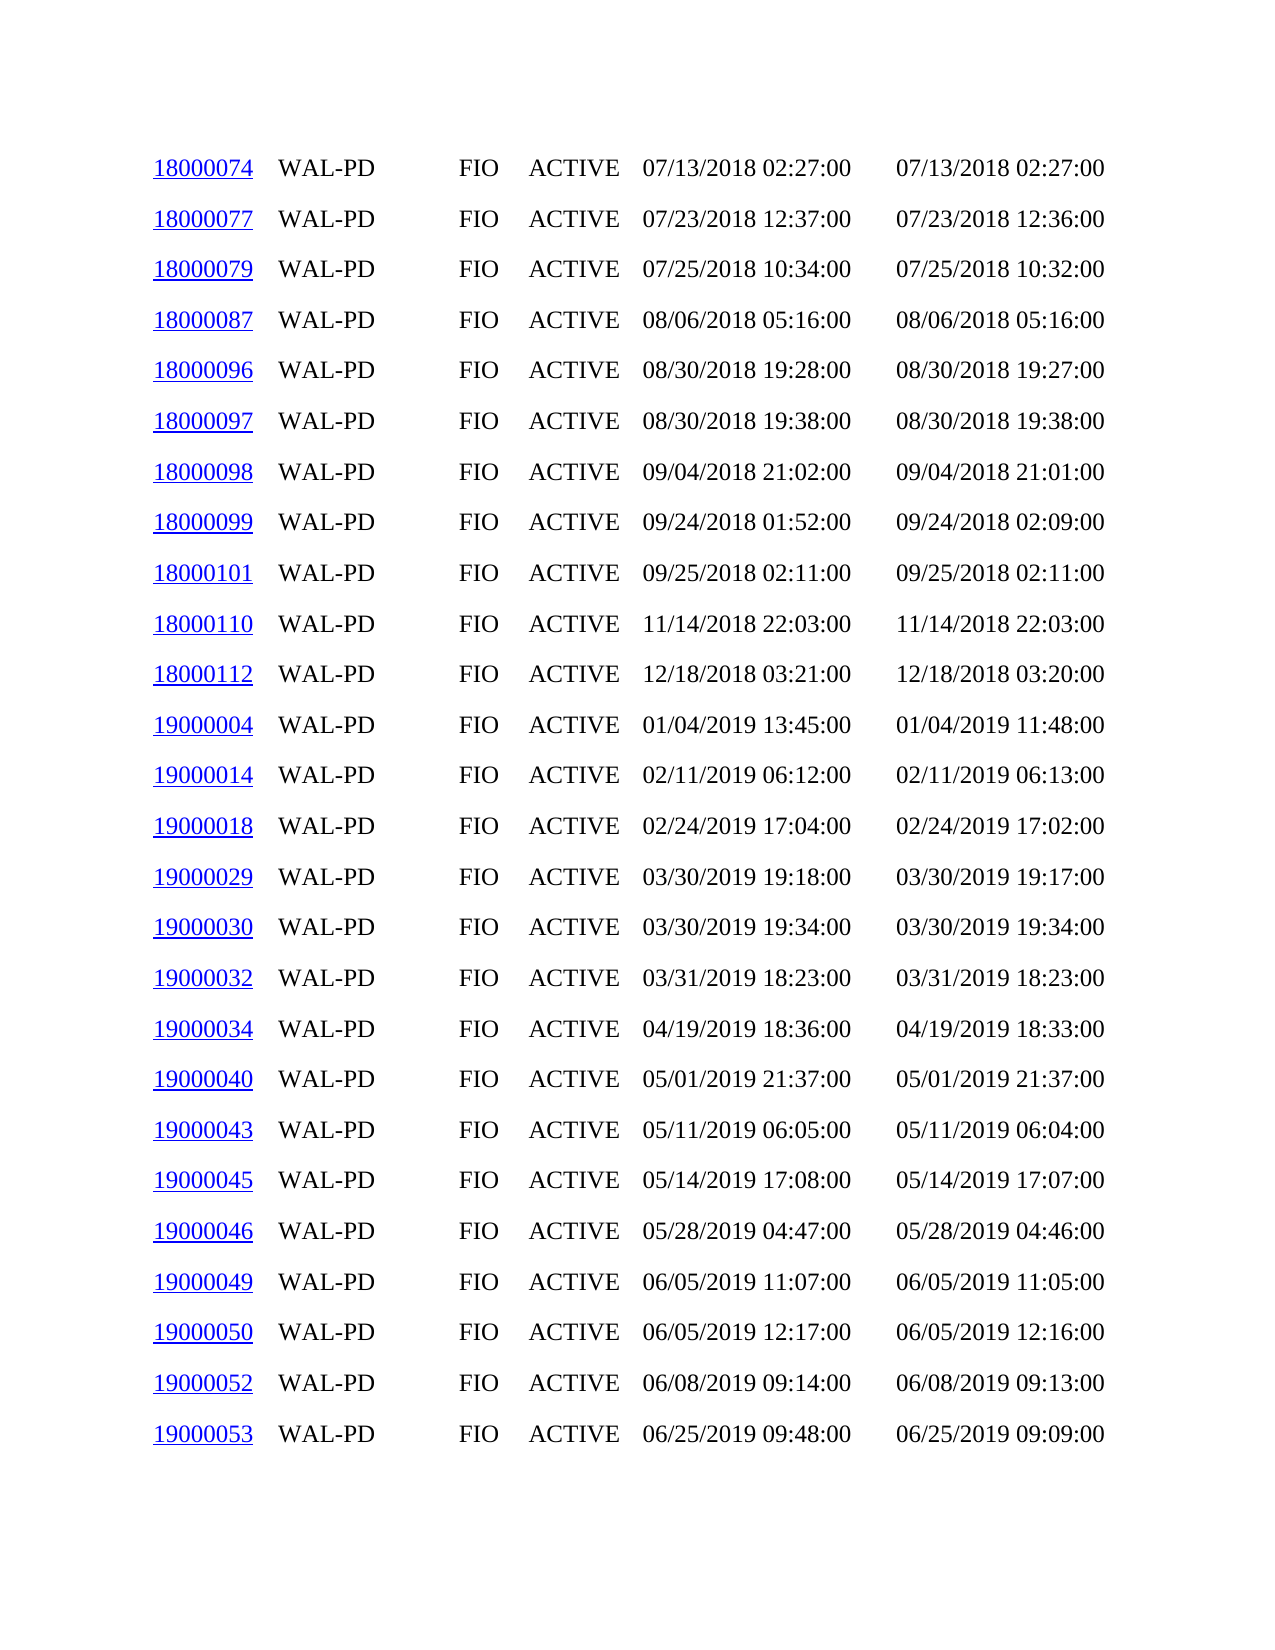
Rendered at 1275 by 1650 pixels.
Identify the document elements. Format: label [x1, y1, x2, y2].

table_header [150, 150, 1150, 1469]
